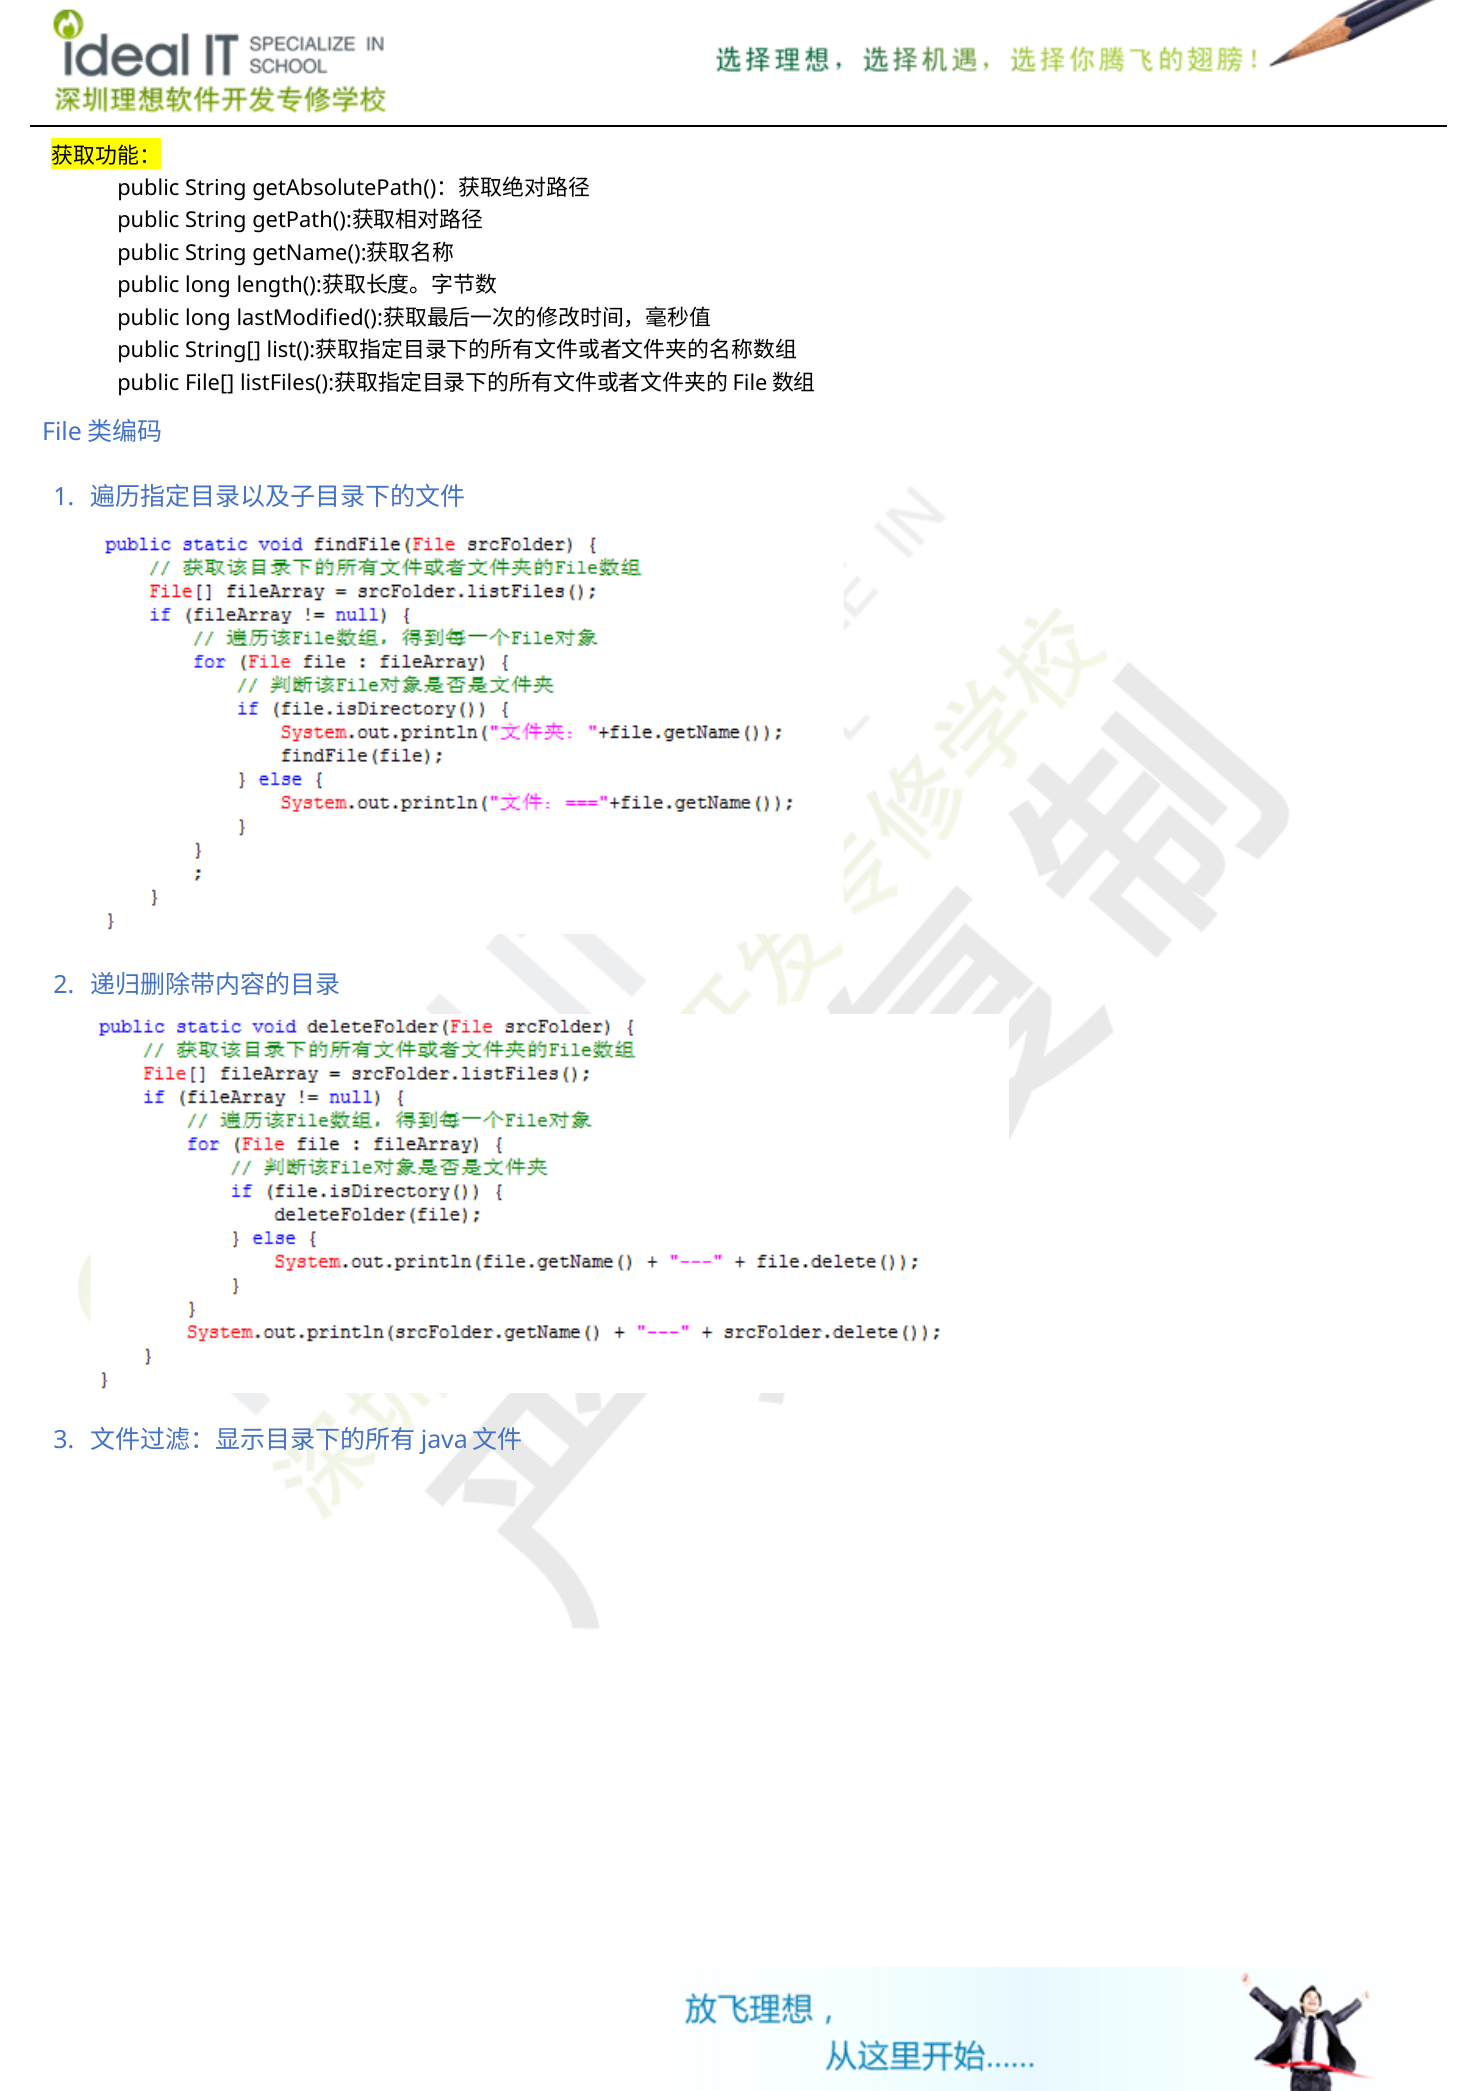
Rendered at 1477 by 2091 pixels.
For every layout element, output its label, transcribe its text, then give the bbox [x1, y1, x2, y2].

text public long length():获取长度。字节数 [29, 267, 1447, 300]
text public String getPath():获取相对路径 [29, 202, 1447, 235]
text public long lastModified():获取最后一次的修改时间，毫秒值 [29, 300, 1447, 332]
text File类编码 [29, 397, 1447, 462]
text public String getName():获取名称 [73, 235, 1447, 267]
list 遍历指定目录以及子目录下的文件 [53, 462, 1447, 527]
text public String getAbsolutePath()：获取绝对路径 [29, 170, 1447, 202]
picture [29, 0, 1436, 124]
picture [29, 1967, 1436, 2091]
picture [30, 462, 1447, 1652]
text public File[] listFiles():获取指定目录下的所有文件或者文件夹的File数组 [29, 365, 1447, 397]
text 获取功能： [29, 137, 1447, 170]
list 文件过滤：显示目录下的所有java文件 [53, 1405, 1447, 1470]
list 递归删除带内容的目录 [53, 950, 1447, 1015]
text public String[] list():获取指定目录下的所有文件或者文件夹的名称数组 [29, 332, 1447, 365]
